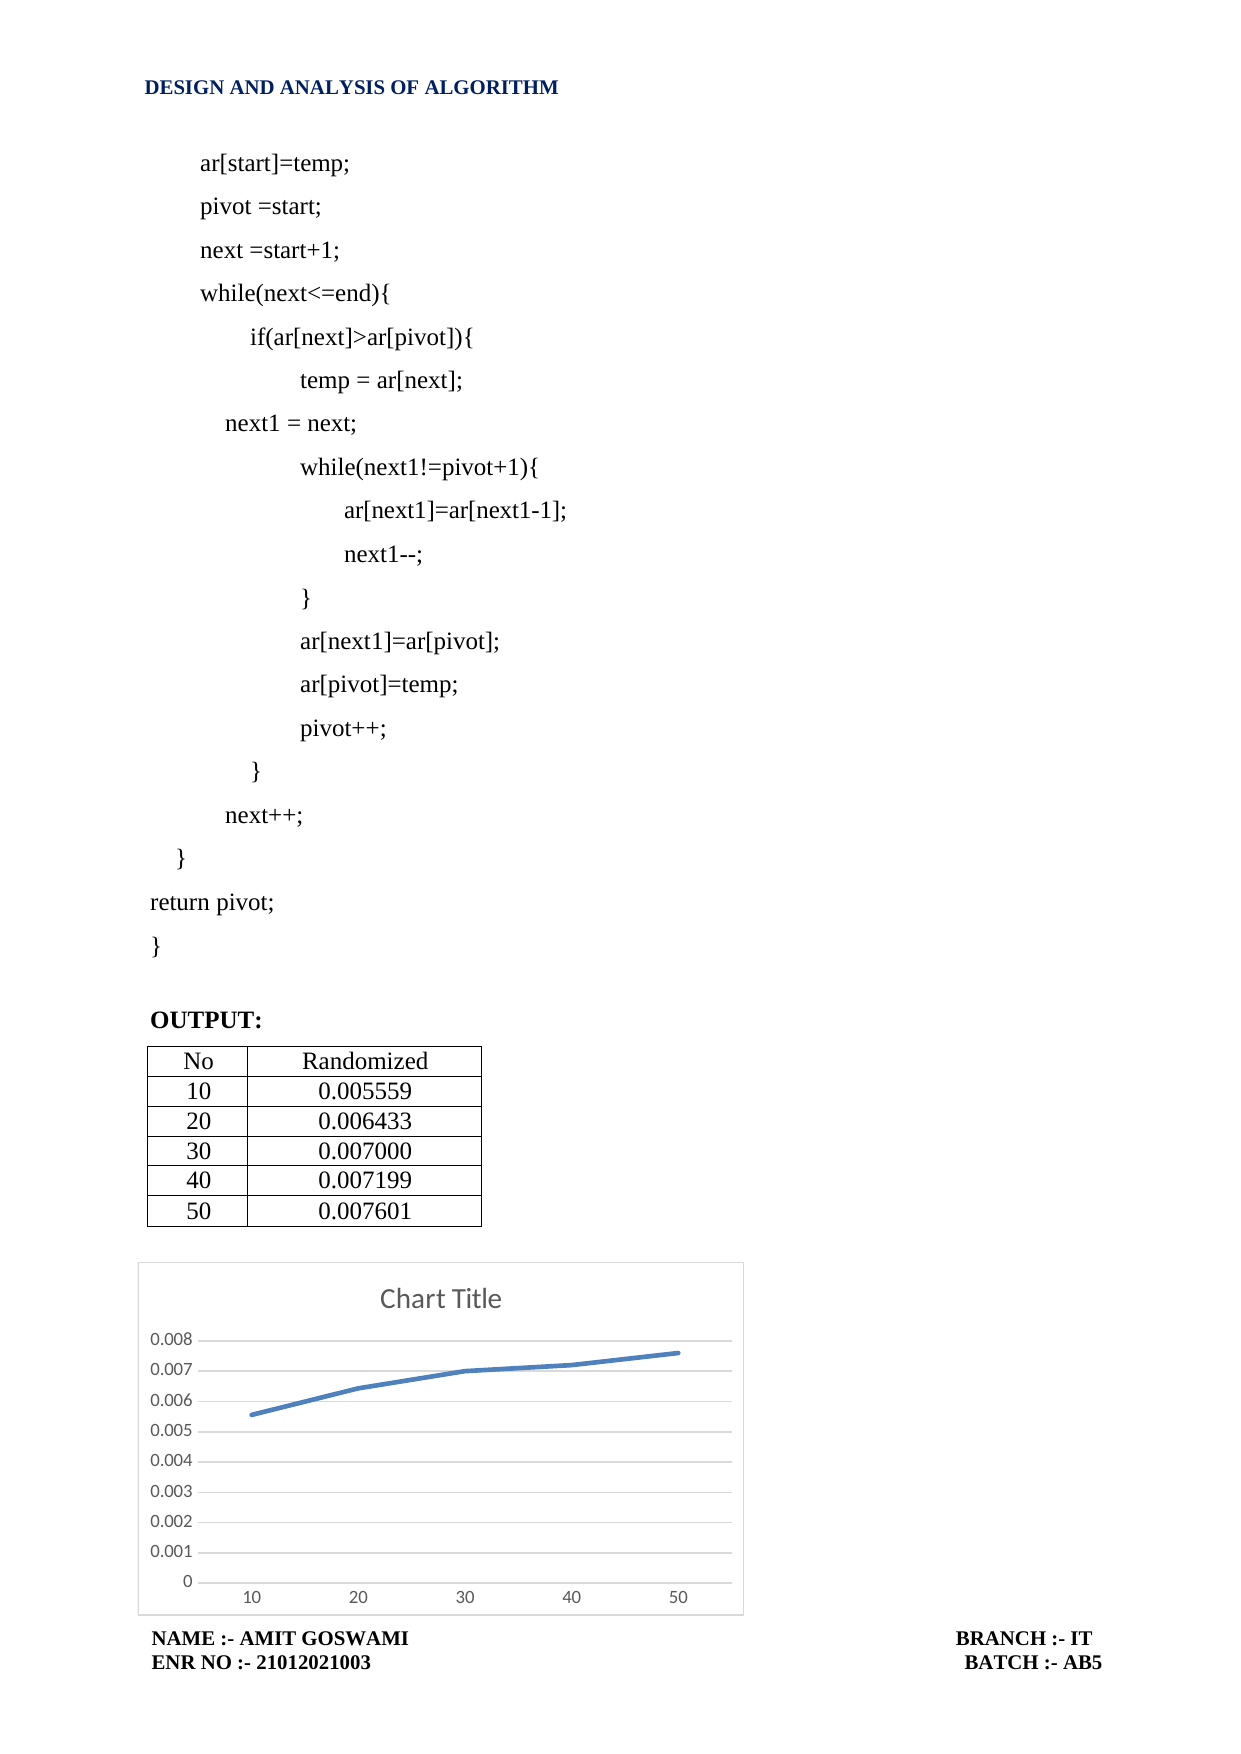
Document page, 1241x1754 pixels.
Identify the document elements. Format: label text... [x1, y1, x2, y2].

table_cell 0.007199 [248, 1166, 481, 1195]
text } [250, 756, 1111, 785]
table_header No [148, 1047, 247, 1076]
text next =start+1; while(next<=end){ [200, 235, 393, 307]
table_cell 0.006433 [248, 1107, 481, 1136]
table_cell 10 [148, 1077, 247, 1106]
text next++; [225, 800, 1111, 829]
subtitle OUTPUT: [150, 1005, 1111, 1034]
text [200, 148, 389, 220]
text } [150, 931, 1111, 959]
text } [300, 583, 1111, 611]
text } [175, 843, 1111, 872]
text if(ar[next]>ar[pivot]){ temp = ar[next]; [250, 322, 476, 394]
table_header Randomized [248, 1047, 481, 1076]
table_cell 0.005559 [248, 1077, 481, 1106]
table_cell 40 [148, 1166, 247, 1195]
table_cell 0.007000 [248, 1137, 481, 1165]
text return pivot; [150, 887, 1111, 916]
text next1 = next; [225, 408, 1111, 437]
table_cell 0.007601 [248, 1196, 481, 1226]
text ar[next1]=ar[pivot]; ar[pivot]=temp; pivot++; [300, 626, 502, 742]
table_cell 50 [148, 1196, 247, 1226]
text while(next1!=pivot+1){ ar[next1]=ar[next1-1]; next1--; [300, 452, 569, 568]
table_cell 30 [148, 1137, 247, 1165]
table_cell 20 [148, 1107, 247, 1136]
